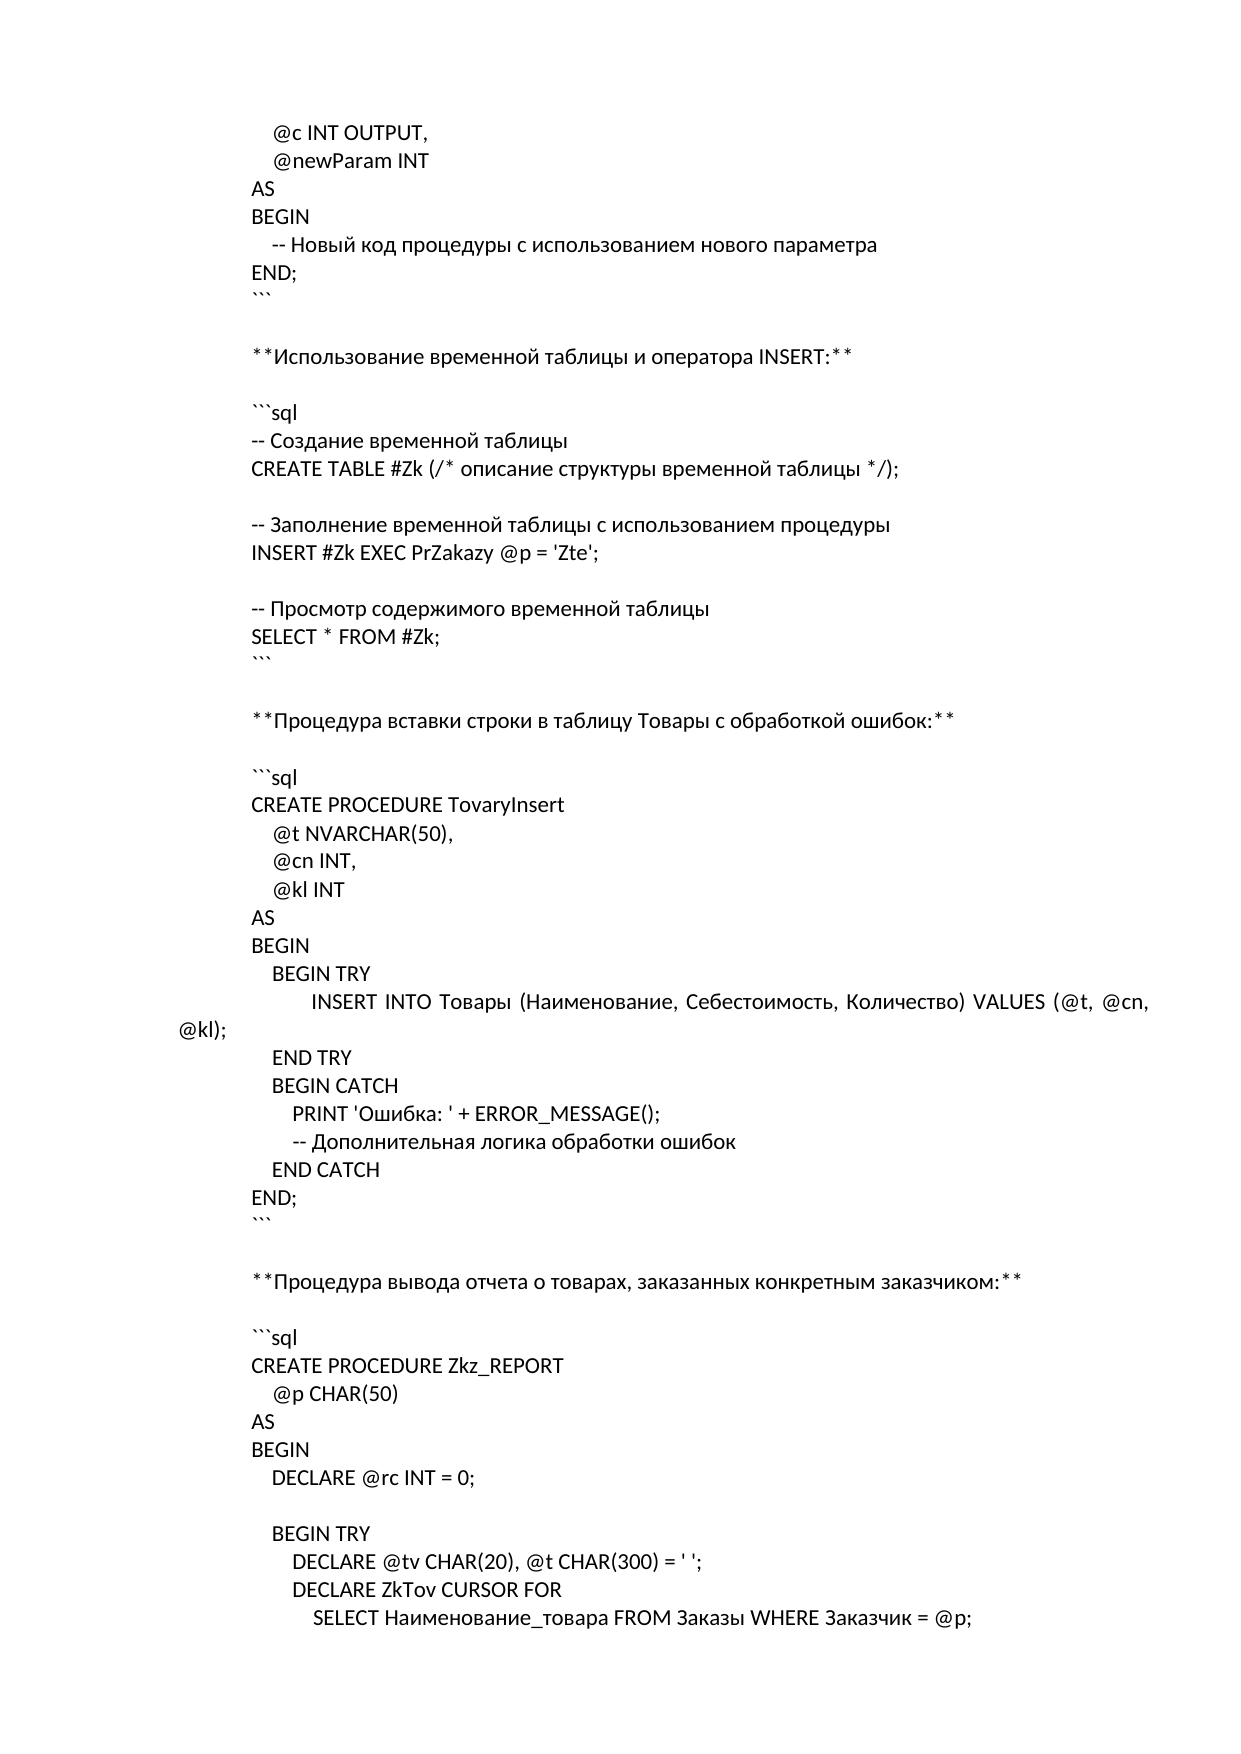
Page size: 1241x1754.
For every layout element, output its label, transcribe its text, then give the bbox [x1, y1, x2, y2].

text END CATCH [177, 1155, 1152, 1183]
text INSERT INTO Товары (Наименование, Себестоимость, Количество) VALUES (@t, @cn, @kl); [177, 987, 1152, 1043]
text @newParam INT [177, 146, 1152, 174]
text BEGIN [177, 202, 1152, 230]
text @c INT OUTPUT, [177, 118, 1152, 146]
text DECLARE @rc INT = 0; [177, 1463, 1152, 1491]
text AS [177, 174, 1152, 202]
text BEGIN [177, 1435, 1152, 1463]
text -- Новый код процедуры с использованием нового параметра [177, 230, 1152, 258]
text BEGIN TRY [177, 1519, 1152, 1547]
text -- Просмотр содержимого временной таблицы [177, 594, 1152, 622]
text CREATE PROCEDURE Zkz_REPORT [177, 1351, 1152, 1379]
text AS [177, 1407, 1152, 1435]
text BEGIN [177, 931, 1152, 959]
text BEGIN TRY [177, 959, 1152, 987]
text ``` [177, 1211, 1152, 1239]
text ```sql [177, 398, 1152, 426]
text END; [177, 1183, 1152, 1211]
text -- Создание временной таблицы [177, 426, 1152, 454]
text **Процедура вставки строки в таблицу Товары с обработкой ошибок:** [177, 707, 1152, 734]
text SELECT * FROM #Zk; [177, 622, 1152, 651]
text **Процедура вывода отчета о товарах, заказанных конкретным заказчиком:** [177, 1267, 1152, 1295]
text CREATE PROCEDURE TovaryInsert [177, 791, 1152, 819]
text @cn INT, [177, 847, 1152, 875]
text ```sql [177, 763, 1152, 791]
text @kl INT [177, 875, 1152, 903]
text ``` [177, 651, 1152, 678]
text BEGIN CATCH [177, 1071, 1152, 1099]
text -- Заполнение временной таблицы с использованием процедуры [177, 510, 1152, 538]
text END TRY [177, 1043, 1152, 1071]
text @p CHAR(50) [177, 1379, 1152, 1407]
text CREATE TABLE #Zk (/* описание структуры временной таблицы */); [177, 454, 1152, 482]
text ``` [177, 286, 1152, 314]
text END; [177, 258, 1152, 286]
text DECLARE ZkTov CURSOR FOR [177, 1575, 1152, 1603]
text DECLARE @tv CHAR(20), @t CHAR(300) = ' '; [177, 1547, 1152, 1575]
text INSERT #Zk EXEC PrZakazy @p = 'Zte'; [177, 538, 1152, 566]
text @t NVARCHAR(50), [177, 819, 1152, 847]
text AS [177, 903, 1152, 931]
text **Использование временной таблицы и оператора INSERT:** [177, 342, 1152, 370]
text PRINT 'Ошибка: ' + ERROR_MESSAGE(); [177, 1099, 1152, 1127]
text -- Дополнительная логика обработки ошибок [177, 1127, 1152, 1155]
text SELECT Наименование_товара FROM Заказы WHERE Заказчик = @p; [177, 1603, 1152, 1631]
text ```sql [177, 1323, 1152, 1351]
